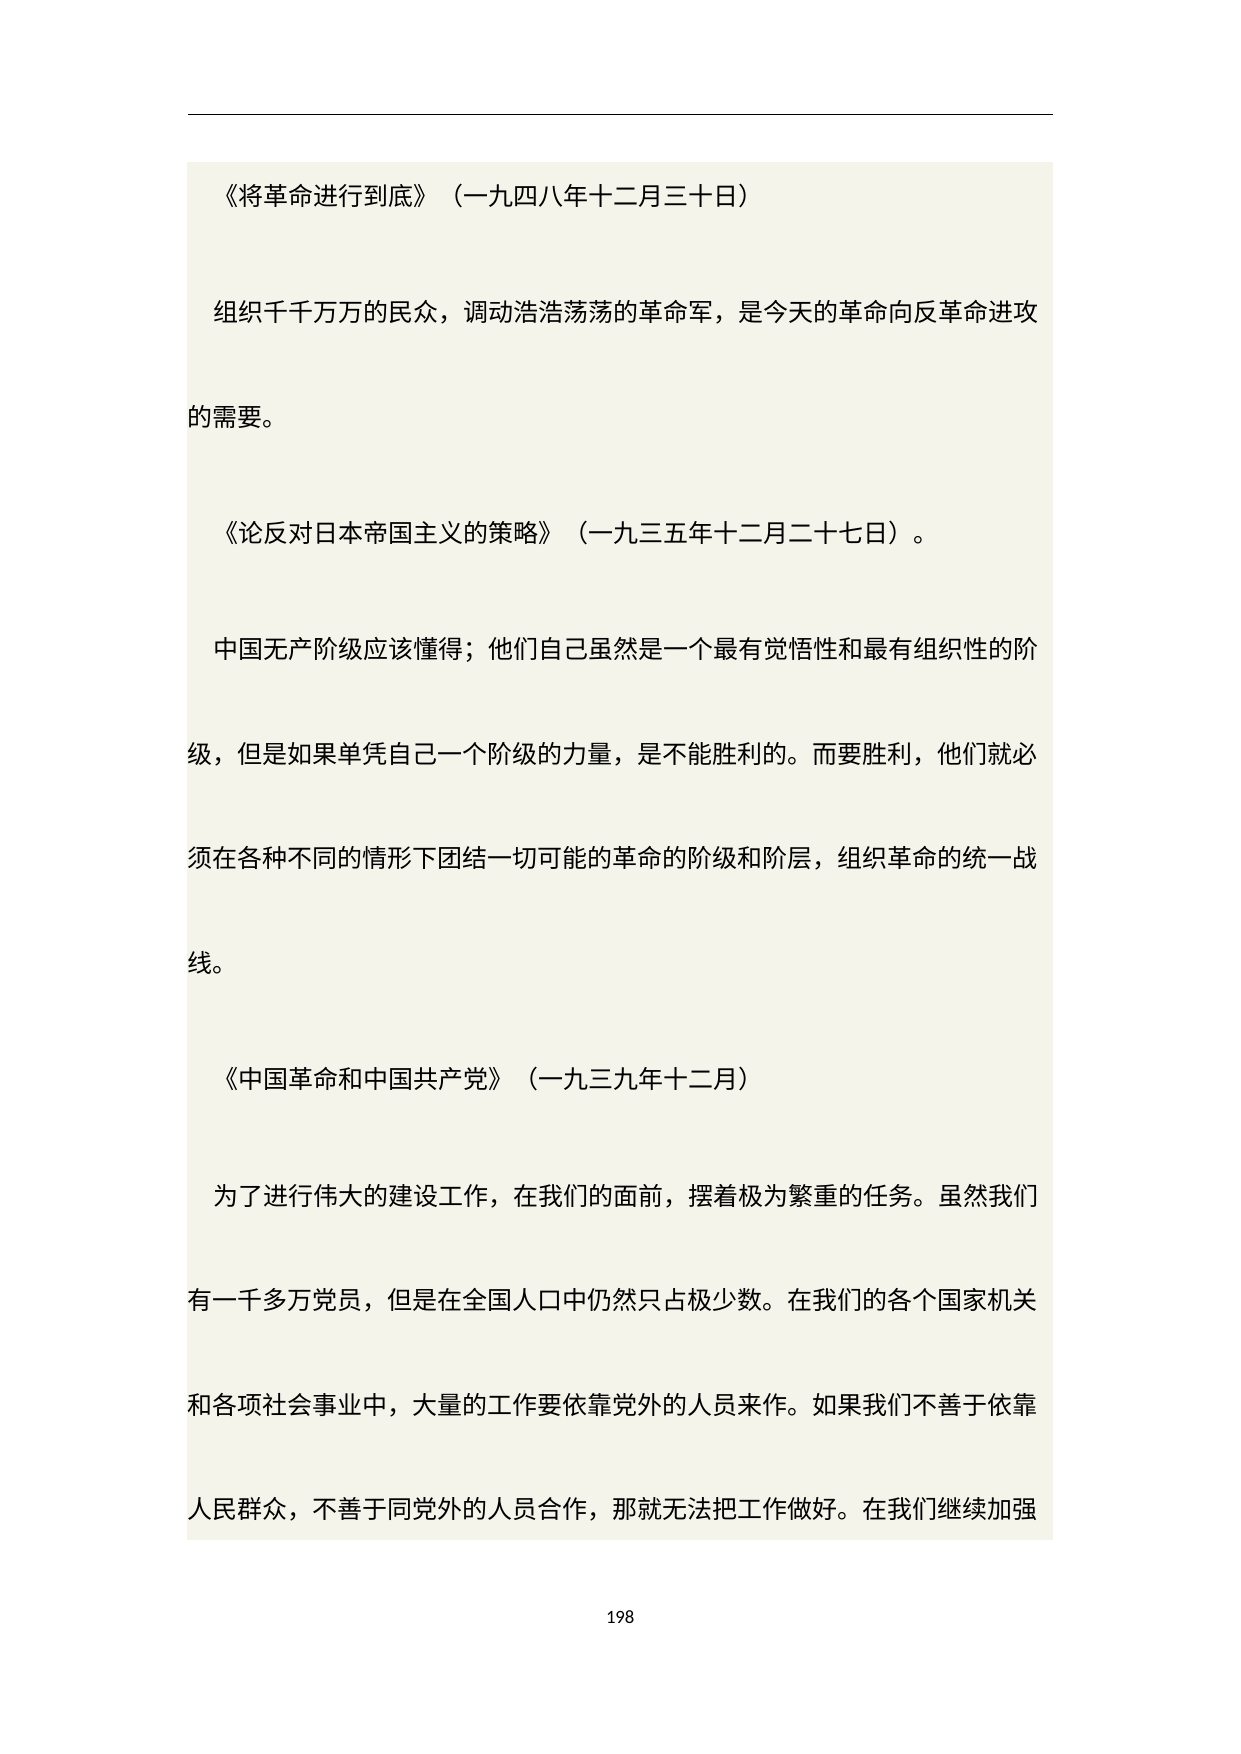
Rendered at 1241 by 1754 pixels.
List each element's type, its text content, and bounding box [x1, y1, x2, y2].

text 组织千千万万的民众，调动浩浩荡荡的革命军，是今天的革命向反革命进攻的需要。 [187, 278, 1053, 448]
text 《将革命进行到底》（一九四八年十二月三十日） [187, 162, 1053, 227]
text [187, 1162, 1053, 1540]
text 中国无产阶级应该懂得；他们自己虽然是一个最有觉悟性和最有组织性的阶级，但是如果单凭自己一个阶级的力量，是不能胜利的。而要胜利，他们就必须在各种不同的情形下团结一切可能的革命的阶级和阶层，组织革命的统一战线。 [187, 615, 1053, 994]
text 《论反对日本帝国主义的策略》（一九三五年十二月二十七日）。 [187, 499, 1053, 564]
text 《中国革命和中国共产党》（一九三九年十二月） [187, 1045, 1053, 1110]
